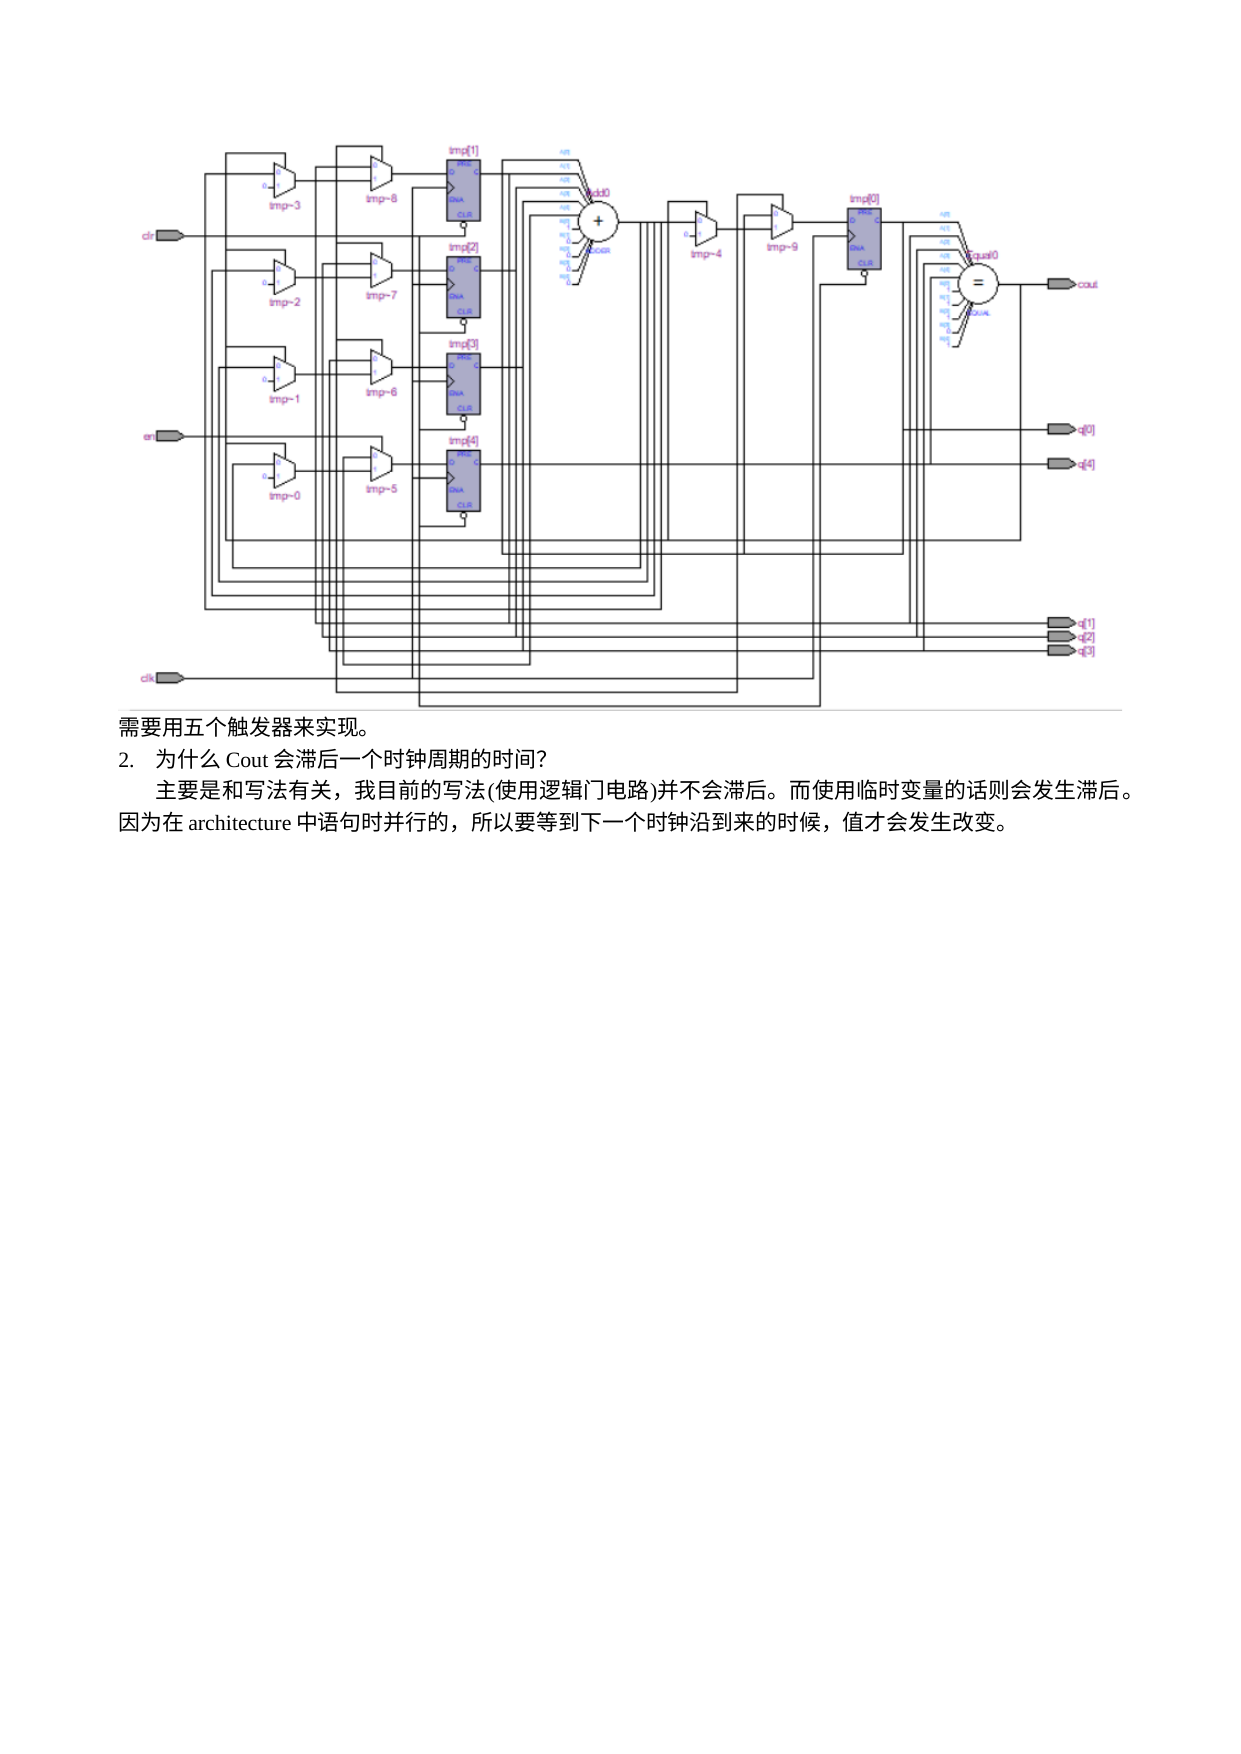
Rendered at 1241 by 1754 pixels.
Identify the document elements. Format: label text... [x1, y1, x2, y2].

list 为什么Cout 会滞后一个时钟周期的时间？ [118, 742, 1122, 773]
text 需要用五个触发器来实现。 [118, 711, 1122, 742]
picture [118, 118, 1123, 711]
text 主要是和写法有关，我目前的写法(使用逻辑门电路)并不会滞后。而使用临时变量的话则会发生滞后。因为在architecture中语句时并行的，所以要等到下一个时钟沿到来的时候，值才会发生改变。 [118, 773, 1122, 837]
